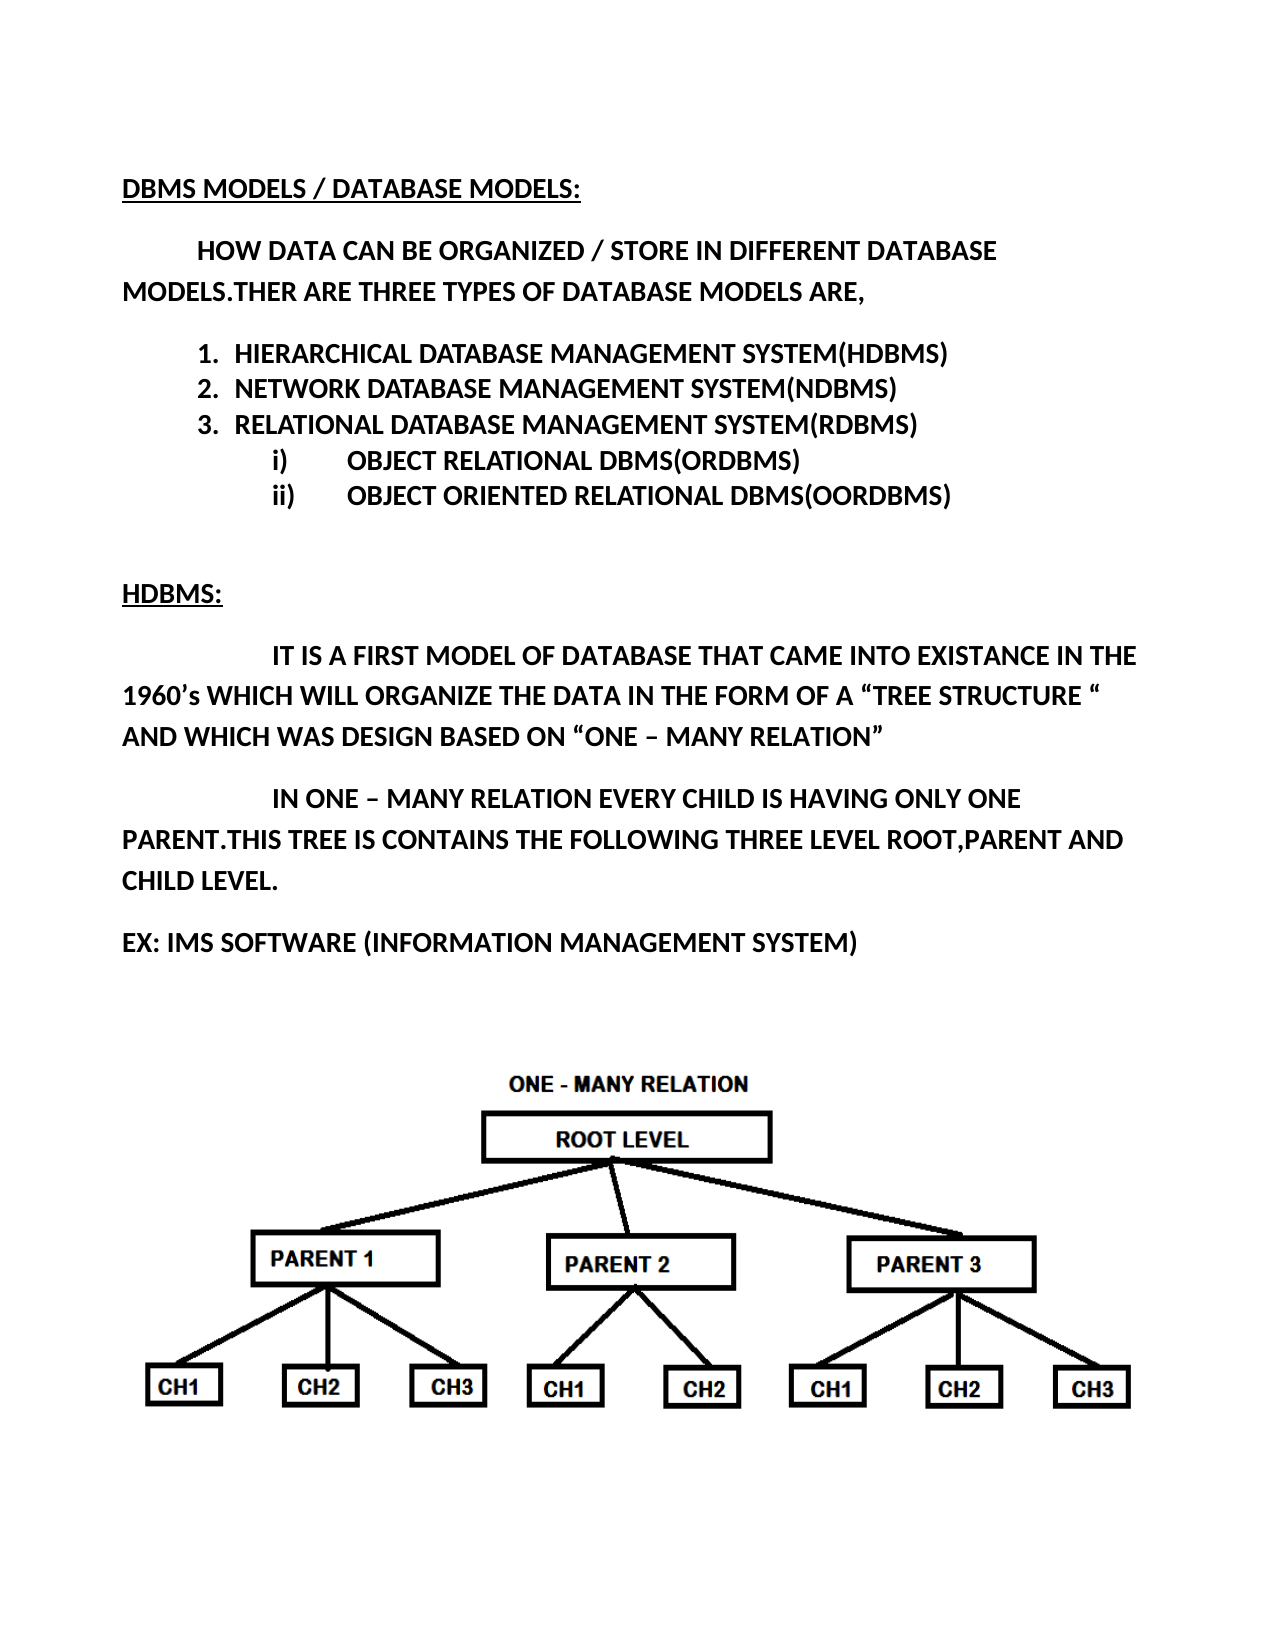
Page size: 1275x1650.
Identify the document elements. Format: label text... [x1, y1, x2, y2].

text HDBMS: [122, 575, 1144, 610]
list NETWORK DATABASE MANAGEMENT SYSTEM(NDBMS) [197, 371, 1144, 406]
picture [121, 1047, 1143, 1477]
text EX: IMS SOFTWARE (INFORMATION MANAGEMENT SYSTEM) [122, 924, 1144, 959]
list OBJECT ORIENTED RELATIONAL DBMS(OORDBMS) [272, 477, 1144, 513]
list HIERARCHICAL DATABASE MANAGEMENT SYSTEM(HDBMS) [197, 335, 1144, 371]
text DBMS MODELS / DATABASE MODELS: [122, 170, 1144, 206]
text IN ONE – MANY RELATION EVERY CHILD IS HAVING ONLY ONE PARENT.THIS TREE IS CONTAINS THE FOLLOWING THREE LEVEL ROOT,PARENT AND CHILD LEVEL. [122, 780, 1144, 898]
list RELATIONAL DATABASE MANAGEMENT SYSTEM(RDBMS) [197, 406, 1144, 442]
text HOW DATA CAN BE ORGANIZED / STORE IN DIFFERENT DATABASE MODELS.THER ARE THREE TYPES OF DATABASE MODELS ARE, [122, 232, 1144, 309]
text IT IS A FIRST MODEL OF DATABASE THAT CAME INTO EXISTANCE IN THE 1960’s WHICH WILL ORGANIZE THE DATA IN THE FORM OF A “TREE STRUCTURE “ AND WHICH WAS DESIGN BASED ON “ONE – MANY RELATION” [122, 637, 1144, 754]
list OBJECT RELATIONAL DBMS(ORDBMS) [272, 442, 1144, 477]
